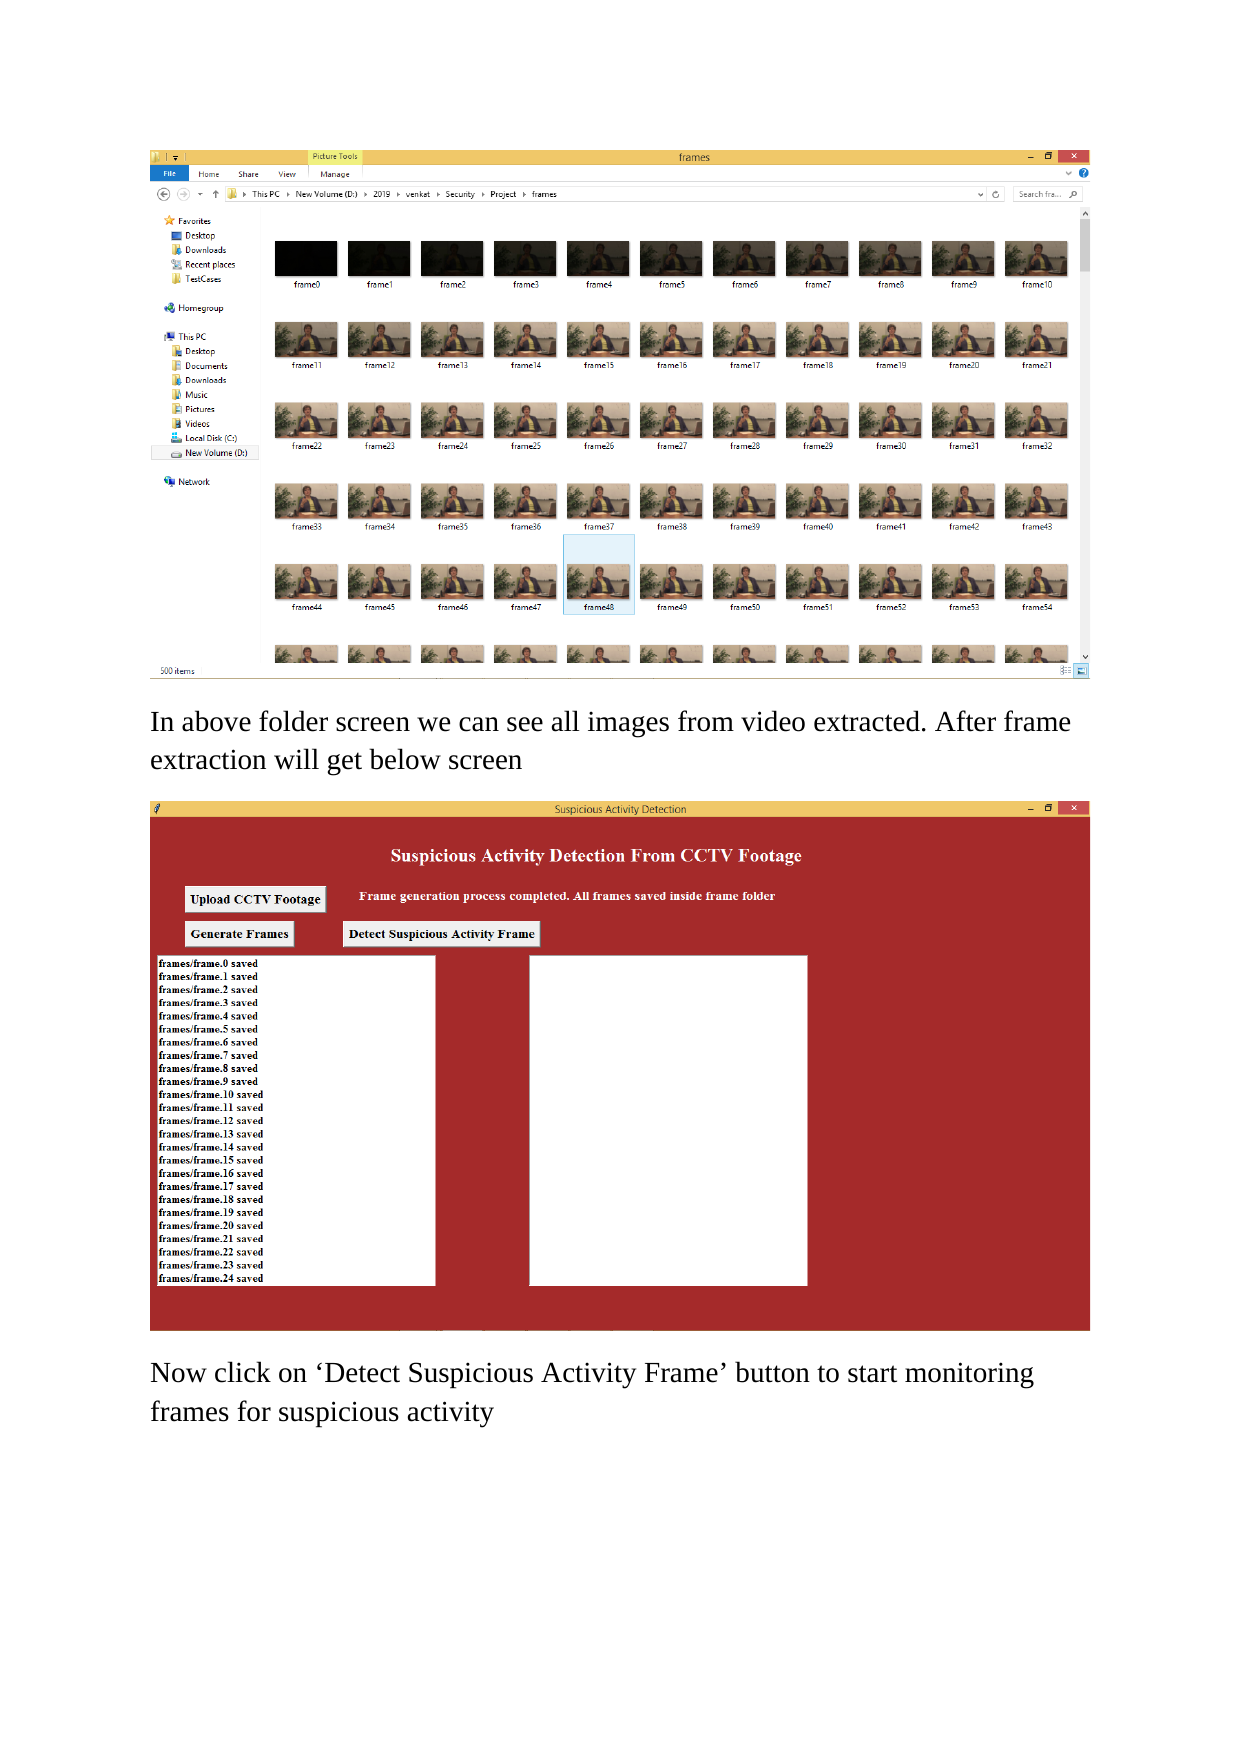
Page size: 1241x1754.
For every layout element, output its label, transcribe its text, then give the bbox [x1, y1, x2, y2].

picture [150, 801, 1091, 1331]
picture [150, 150, 1091, 679]
text In above folder screen we can see all images from video extracted. After frame extraction will get below screen [150, 704, 1090, 776]
text Now click on ‘Detect Suspicious Activity Frame’ button to start monitoring frames for suspicious activity [150, 1355, 1090, 1427]
